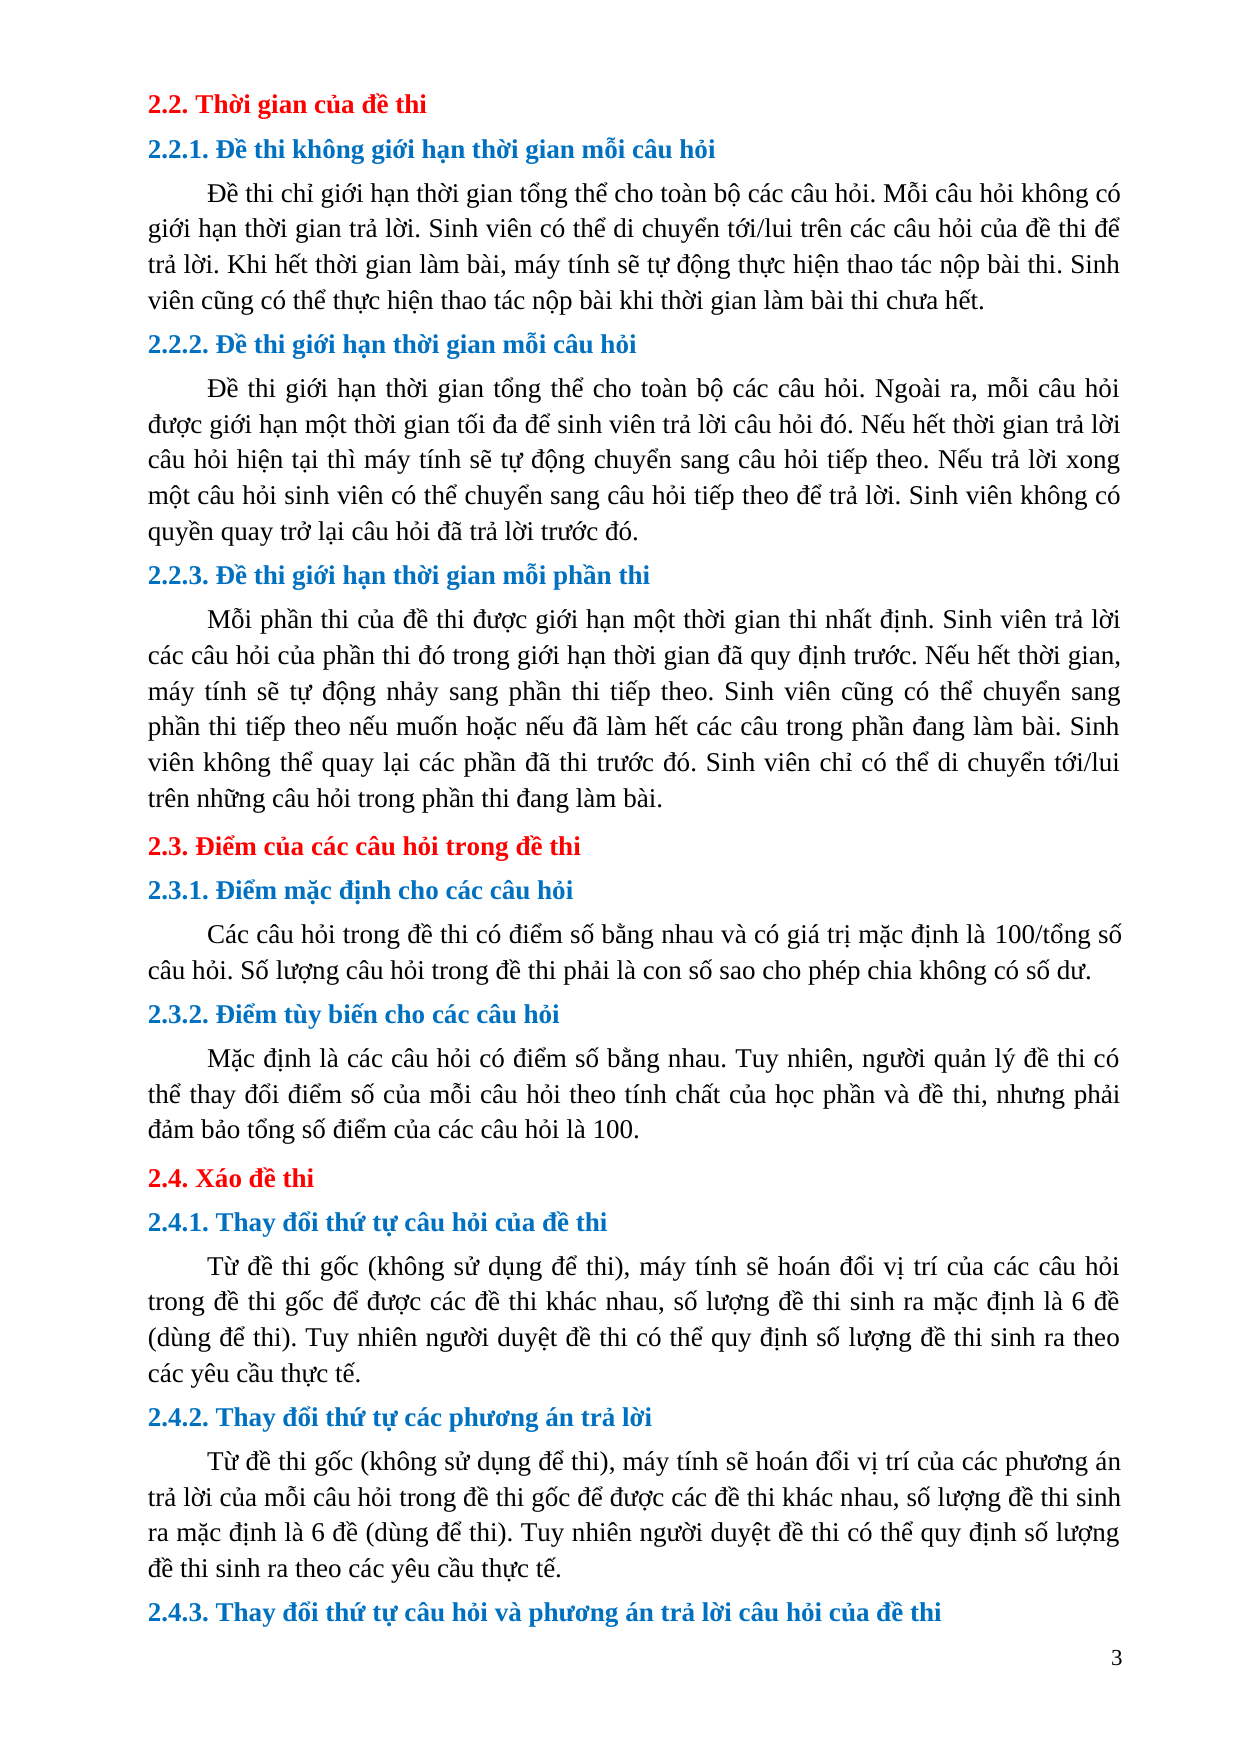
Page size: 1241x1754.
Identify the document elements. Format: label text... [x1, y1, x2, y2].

subtitle Thời gian của đề thi [148, 89, 1122, 120]
subtitle Thay đổi thứ tự các phương án trả lời [148, 1401, 1122, 1432]
subtitle Điểm tùy biến cho các câu hỏi [148, 998, 1122, 1029]
text Từ đề thi gốc (không sử dụng để thi), máy tính sẽ hoán đổi vị trí của các câu hỏi trong đề thi gốc để được các đề thi khác nhau, số lượng đề thi sinh ra mặc định là 6 đề (dùng để thi). Tuy nhiên người duyệt đề thi có thể quy định số lượng đề thi sinh ra theo các yêu cầu thực tế. [148, 1250, 1122, 1388]
text Đề thi chỉ giới hạn thời gian tổng thể cho toàn bộ các câu hỏi. Mỗi câu hỏi không có giới hạn thời gian trả lời. Sinh viên có thể di chuyển tới/lui trên các câu hỏi của đề thi để trả lời. Khi hết thời gian làm bài, máy tính sẽ tự động thực hiện thao tác nộp bài thi. Sinh viên cũng có thể thực hiện thao tác nộp bài khi thời gian làm bài thi chưa hết. [148, 177, 1122, 315]
subtitle Thay đổi thứ tự câu hỏi của đề thi [148, 1206, 1122, 1237]
subtitle Xáo đề thi [148, 1162, 1122, 1193]
subtitle Đề thi không giới hạn thời gian mỗi câu hỏi [148, 133, 1122, 164]
text Đề thi giới hạn thời gian tổng thể cho toàn bộ các câu hỏi. Ngoài ra, mỗi câu hỏi được giới hạn một thời gian tối đa để sinh viên trả lời câu hỏi đó. Nếu hết thời gian trả lời câu hỏi hiện tại thì máy tính sẽ tự động chuyển sang câu hỏi tiếp theo. Nếu trả lời xong một câu hỏi sinh viên có thể chuyển sang câu hỏi tiếp theo để trả lời. Sinh viên không có quyền quay trở lại câu hỏi đã trả lời trước đó. [148, 372, 1122, 546]
text Mặc định là các câu hỏi có điểm số bằng nhau. Tuy nhiên, người quản lý đề thi có thể thay đổi điểm số của mỗi câu hỏi theo tính chất của học phần và đề thi, nhưng phải đảm bảo tổng số điểm của các câu hỏi là 100. [148, 1042, 1122, 1144]
subtitle Điểm mặc định cho các câu hỏi [148, 874, 1122, 905]
subtitle Điểm của các câu hỏi trong đề thi [148, 830, 1122, 861]
text Các câu hỏi trong đề thi có điểm số bằng nhau và có giá trị mặc định là 100/tổng số câu hỏi. Số lượng câu hỏi trong đề thi phải là con số sao cho phép chia không có số dư. [148, 918, 1122, 985]
subtitle Thay đổi thứ tự câu hỏi và phương án trả lời câu hỏi của đề thi [148, 1596, 1122, 1627]
text Từ đề thi gốc (không sử dụng để thi), máy tính sẽ hoán đổi vị trí của các phương án trả lời của mỗi câu hỏi trong đề thi gốc để được các đề thi khác nhau, số lượng đề thi sinh ra mặc định là 6 đề (dùng để thi). Tuy nhiên người duyệt đề thi có thể quy định số lượng đề thi sinh ra theo các yêu cầu thực tế. [148, 1445, 1122, 1583]
subtitle Đề thi giới hạn thời gian mỗi câu hỏi [148, 328, 1122, 359]
text Mỗi phần thi của đề thi được giới hạn một thời gian thi nhất định. Sinh viên trả lời các câu hỏi của phần thi đó trong giới hạn thời gian đã quy định trước. Nếu hết thời gian, máy tính sẽ tự động nhảy sang phần thi tiếp theo. Sinh viên cũng có thể chuyển sang phần thi tiếp theo nếu muốn hoặc nếu đã làm hết các câu trong phần đang làm bài. Sinh viên không thể quay lại các phần đã thi trước đó. Sinh viên chỉ có thể di chuyển tới/lui trên những câu hỏi trong phần thi đang làm bài. [148, 603, 1122, 813]
subtitle Đề thi giới hạn thời gian mỗi phần thi [148, 559, 1122, 590]
